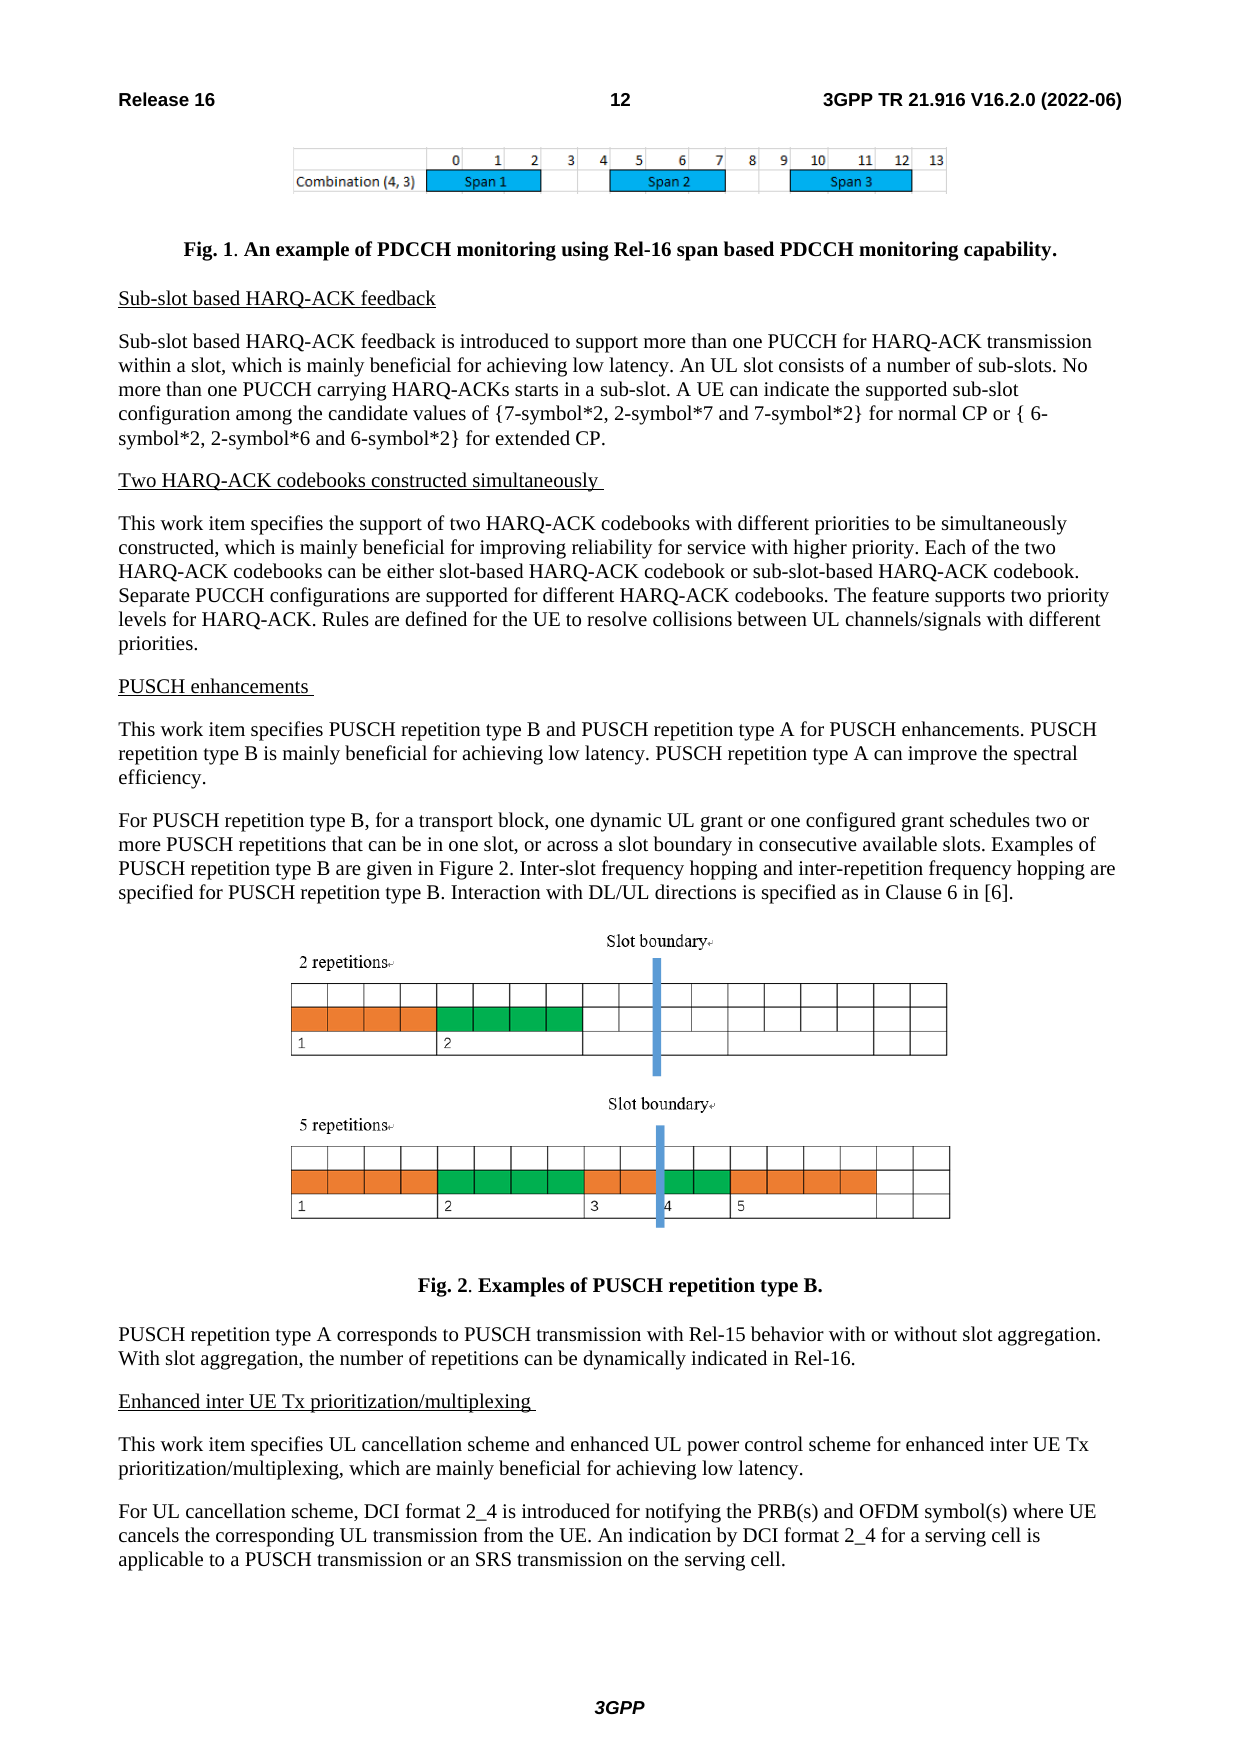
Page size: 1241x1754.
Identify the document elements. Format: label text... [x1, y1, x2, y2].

text For UL cancellation scheme, DCI format 2_4 is introduced for notifying the PRB(s) and OFDM symbol(s) where UE cancels the corresponding UL transmission from the UE. An indication by DCI format 2_4 for a serving cell is applicable to a PUSCH transmission or an SRS transmission on the serving cell. [118, 1499, 1122, 1571]
text Fig. 1. An example of PDCCH monitoring using Rel-16 span based PDCCH monitoring capability. [118, 237, 1122, 261]
text Sub-slot based HARQ-ACK feedback is introduced to support more than one PUCCH for HARQ-ACK transmission within a slot, which is mainly beneficial for achieving low latency. An UL slot consists of a number of sub-slots. No more than one PUCCH carrying HARQ-ACKs starts in a sub-slot. A UE can indicate the supported sub-slot configuration among the candidate values of {7-symbol*2, 2-symbol*7 and 7-symbol*2} for normal CP or { 6-symbol*2, 2-symbol*6 and 6-symbol*2} for extended CP. [118, 329, 1122, 449]
text This work item specifies UL cancellation scheme and enhanced UL power control scheme for enhanced inter UE Tx prioritization/multiplexing, which are mainly beneficial for achieving low latency. [118, 1432, 1122, 1480]
text This work item specifies PUSCH repetition type B and PUSCH repetition type A for PUSCH enhancements. PUSCH repetition type B is mainly beneficial for achieving low latency. PUSCH repetition type A can improve the spectral efficiency. [118, 717, 1122, 789]
text Two HARQ-ACK codebooks constructed simultaneously [118, 468, 1122, 492]
text Fig. 2. Examples of PUSCH repetition type B. [118, 1273, 1122, 1297]
text Sub-slot based HARQ-ACK feedback [118, 286, 1122, 310]
text Enhanced inter UE Tx prioritization/multiplexing [118, 1389, 1122, 1413]
text PUSCH repetition type A corresponds to PUSCH transmission with Rel-15 behavior with or without slot aggregation. With slot aggregation, the number of repetitions can be dynamically indicated in Rel-16. [118, 1322, 1122, 1370]
picture [293, 147, 947, 194]
text For PUSCH repetition type B, for a transport block, one dynamic UL grant or one configured grant schedules two or more PUSCH repetitions that can be in one slot, or across a slot boundary in consecutive available slots. Examples of PUSCH repetition type B are given in Figure 2. Inter-slot frequency hopping and inter-repetition frequency hopping are specified for PUSCH repetition type B. Interaction with DL/UL directions is specified as in Clause 6 in [6]. [118, 808, 1122, 904]
text PUSCH enhancements [118, 674, 1122, 698]
picture [287, 922, 954, 1230]
text This work item specifies the support of two HARQ-ACK codebooks with different priorities to be simultaneously constructed, which is mainly beneficial for improving reliability for service with higher priority. Each of the two HARQ-ACK codebooks can be either slot-based HARQ-ACK codebook or sub-slot-based HARQ-ACK codebook. Separate PUCCH configurations are supported for different HARQ-ACK codebooks. The feature supports two priority levels for HARQ-ACK. Rules are defined for the UE to resolve collisions between UL channels/signals with different priorities. [118, 511, 1122, 655]
